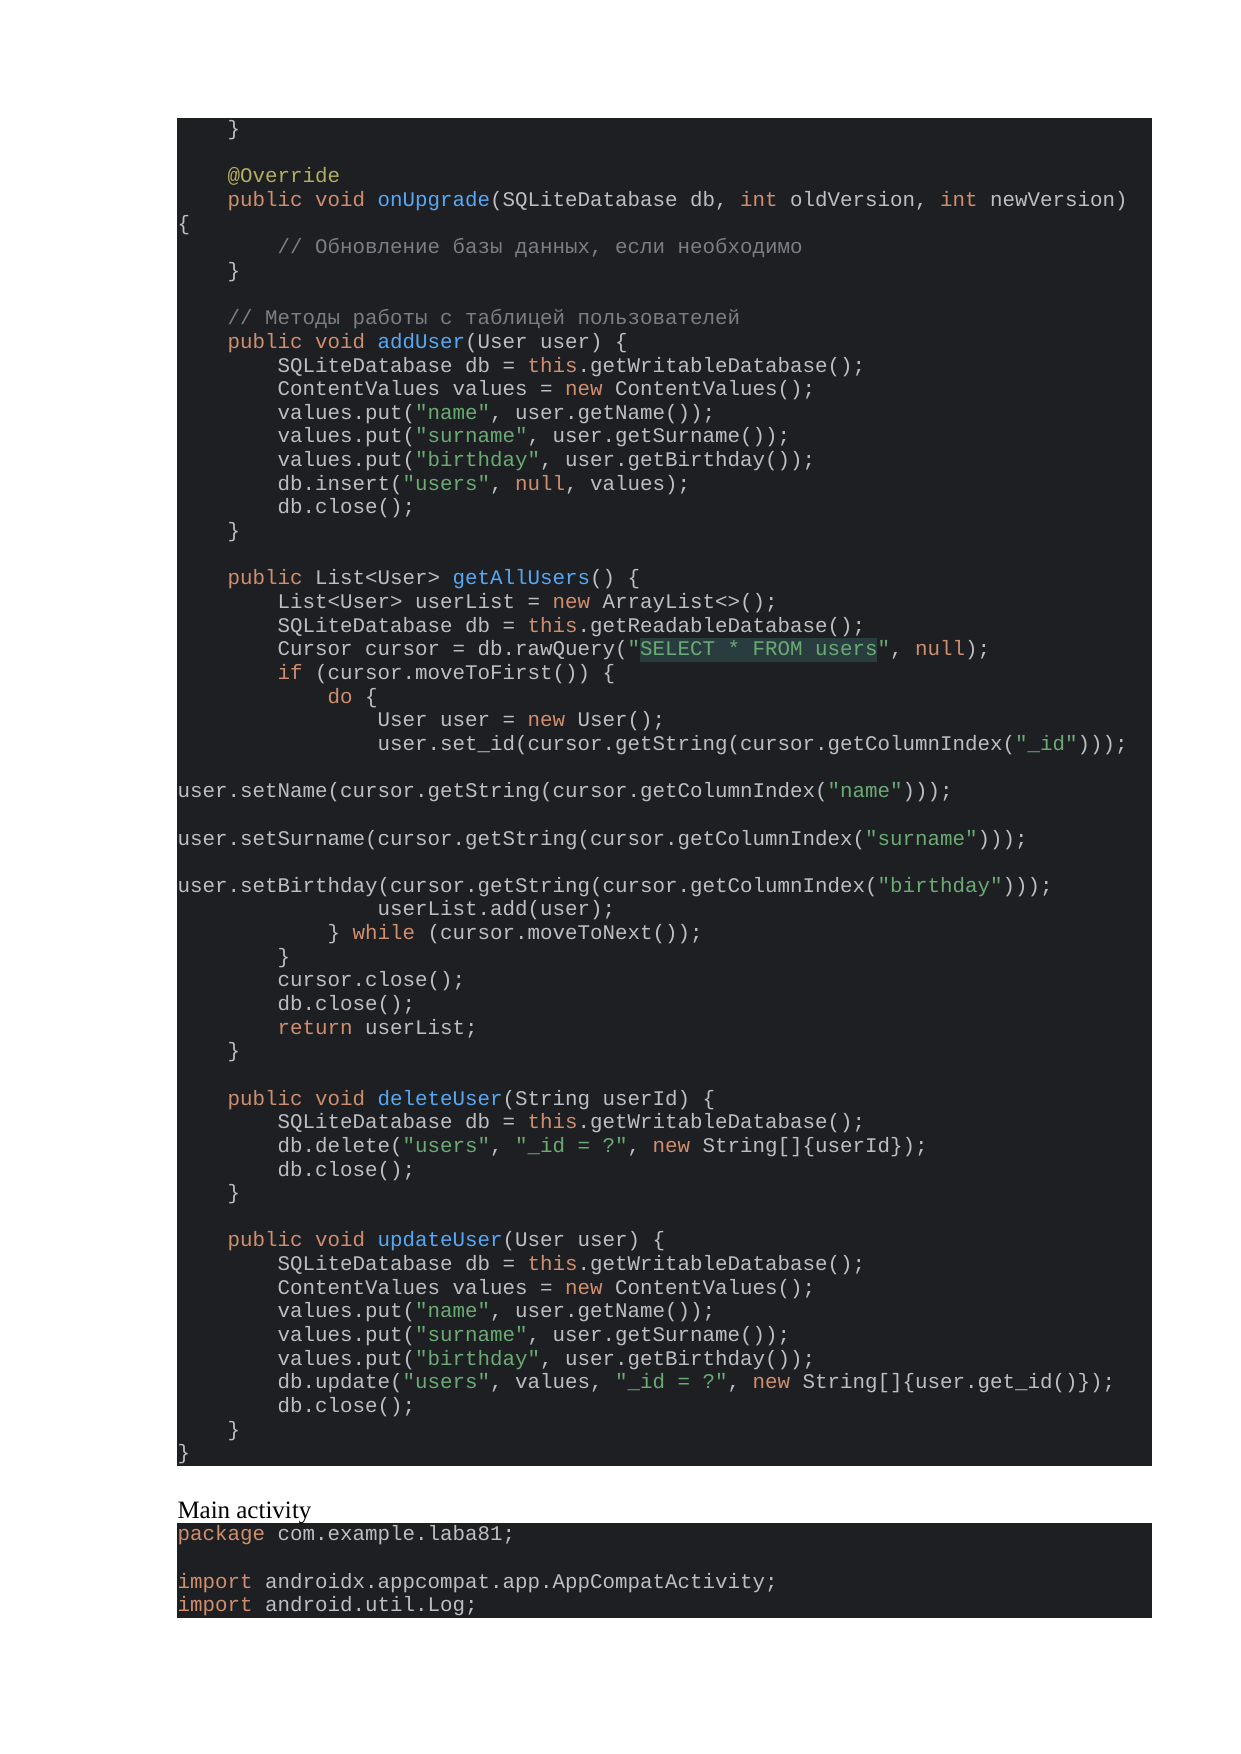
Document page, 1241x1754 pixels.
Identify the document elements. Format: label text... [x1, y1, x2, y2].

text Main activity [177, 1495, 1152, 1523]
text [177, 118, 1152, 1466]
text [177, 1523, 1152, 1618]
